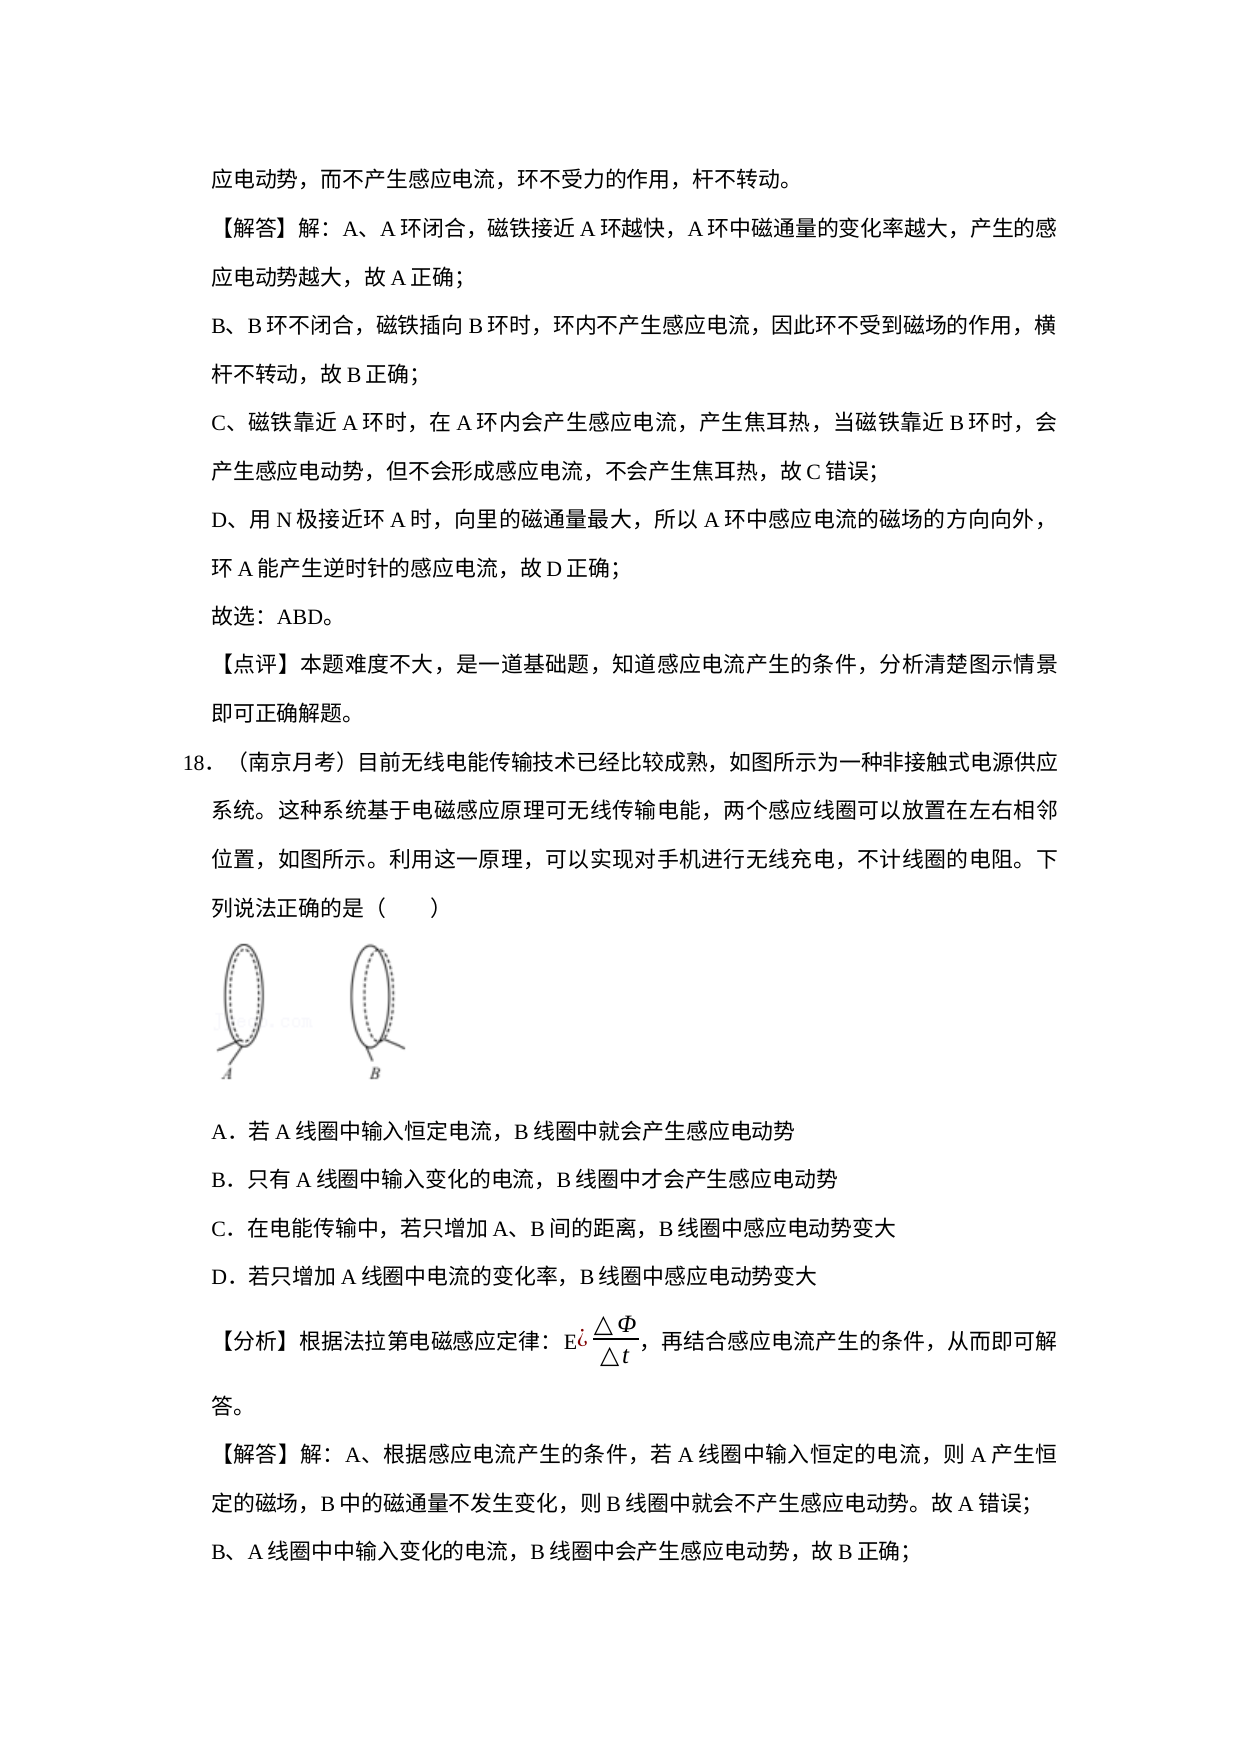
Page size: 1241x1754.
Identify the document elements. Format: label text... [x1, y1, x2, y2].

text C、磁铁靠近A环时，在A环内会产生感应电流，产生焦耳热，当磁铁靠近B环时，会产生感应电动势，但不会形成感应电流，不会产生焦耳热，故C错误； [211, 404, 1058, 486]
text D．若只增加A线圈中电流的变化率，B线圈中感应电动势变大 [183, 1259, 1058, 1291]
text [211, 162, 1058, 194]
text B．只有A线圈中输入变化的电流，B线圈中才会产生感应电动势 [183, 1162, 1058, 1194]
text 【分析】根据法拉第电磁感应定律：E，再结合感应电流产生的条件，从而即可解答。 [211, 1307, 1058, 1421]
text D、用N极接近环A时，向里的磁通量最大，所以A环中感应电流的磁场的方向向外，环A能产生逆时针的感应电流，故D正确； [211, 502, 1058, 583]
text 【解答】解：A、A环闭合，磁铁接近A环越快，A环中磁通量的变化率越大，产生的感应电动势越大，故A正确； [211, 210, 1058, 292]
text C．在电能传输中，若只增加A、B间的距离，B线圈中感应电动势变大 [183, 1210, 1058, 1243]
picture [211, 938, 410, 1084]
text 故选：ABD。 [211, 599, 1058, 631]
text A．若A线圈中输入恒定电流，B线圈中就会产生感应电动势 [183, 1114, 1058, 1146]
text B、B环不闭合，磁铁插向B环时，环内不产生感应电流，因此环不受到磁场的作用，横杆不转动，故B正确； [211, 307, 1058, 389]
text 【解答】解：A、根据感应电流产生的条件，若A线圈中输入恒定的电流，则A产生恒定的磁场，B中的磁通量不发生变化，则B线圈中就会不产生感应电动势。故A错误； [211, 1437, 1058, 1518]
text 18．（南京月考）目前无线电能传输技术已经比较成熟，如图所示为一种非接触式电源供应系统。这种系统基于电磁感应原理可无线传输电能，两个感应线圈可以放置在左右相邻位置，如图所示。利用这一原理，可以实现对手机进行无线充电，不计线圈的电阻。下列说法正确的是（ ） [183, 744, 1058, 923]
text B、A线圈中中输入变化的电流，B线圈中会产生感应电动势，故B正确； [211, 1534, 1058, 1566]
text 【点评】本题难度不大，是一道基础题，知道感应电流产生的条件，分析清楚图示情景即可正确解题。 [211, 647, 1058, 728]
